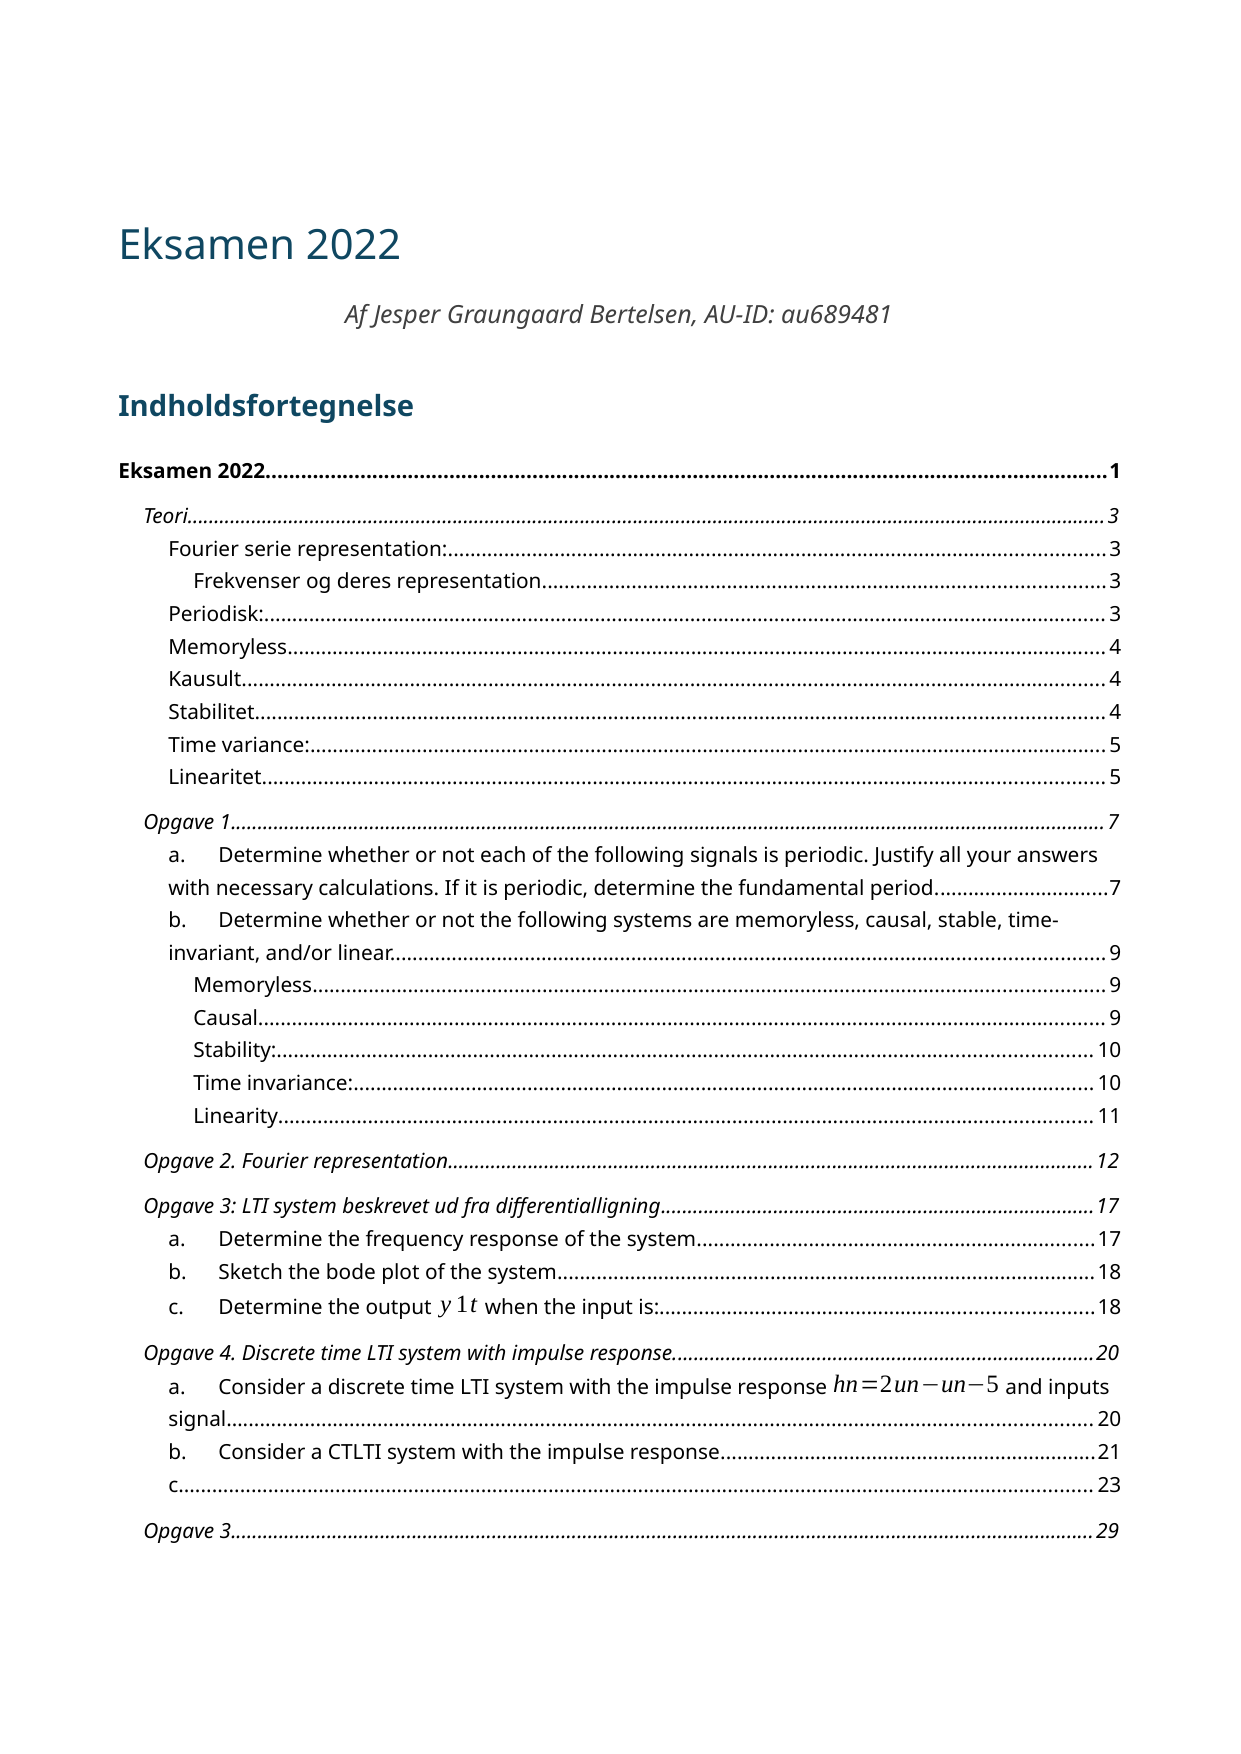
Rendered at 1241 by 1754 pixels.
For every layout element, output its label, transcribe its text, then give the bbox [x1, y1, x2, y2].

text Af Jesper Graungaard Bertelsen, AU-ID: au689481 [118, 297, 1122, 331]
subtitle Eksamen 2022 [118, 215, 1122, 271]
